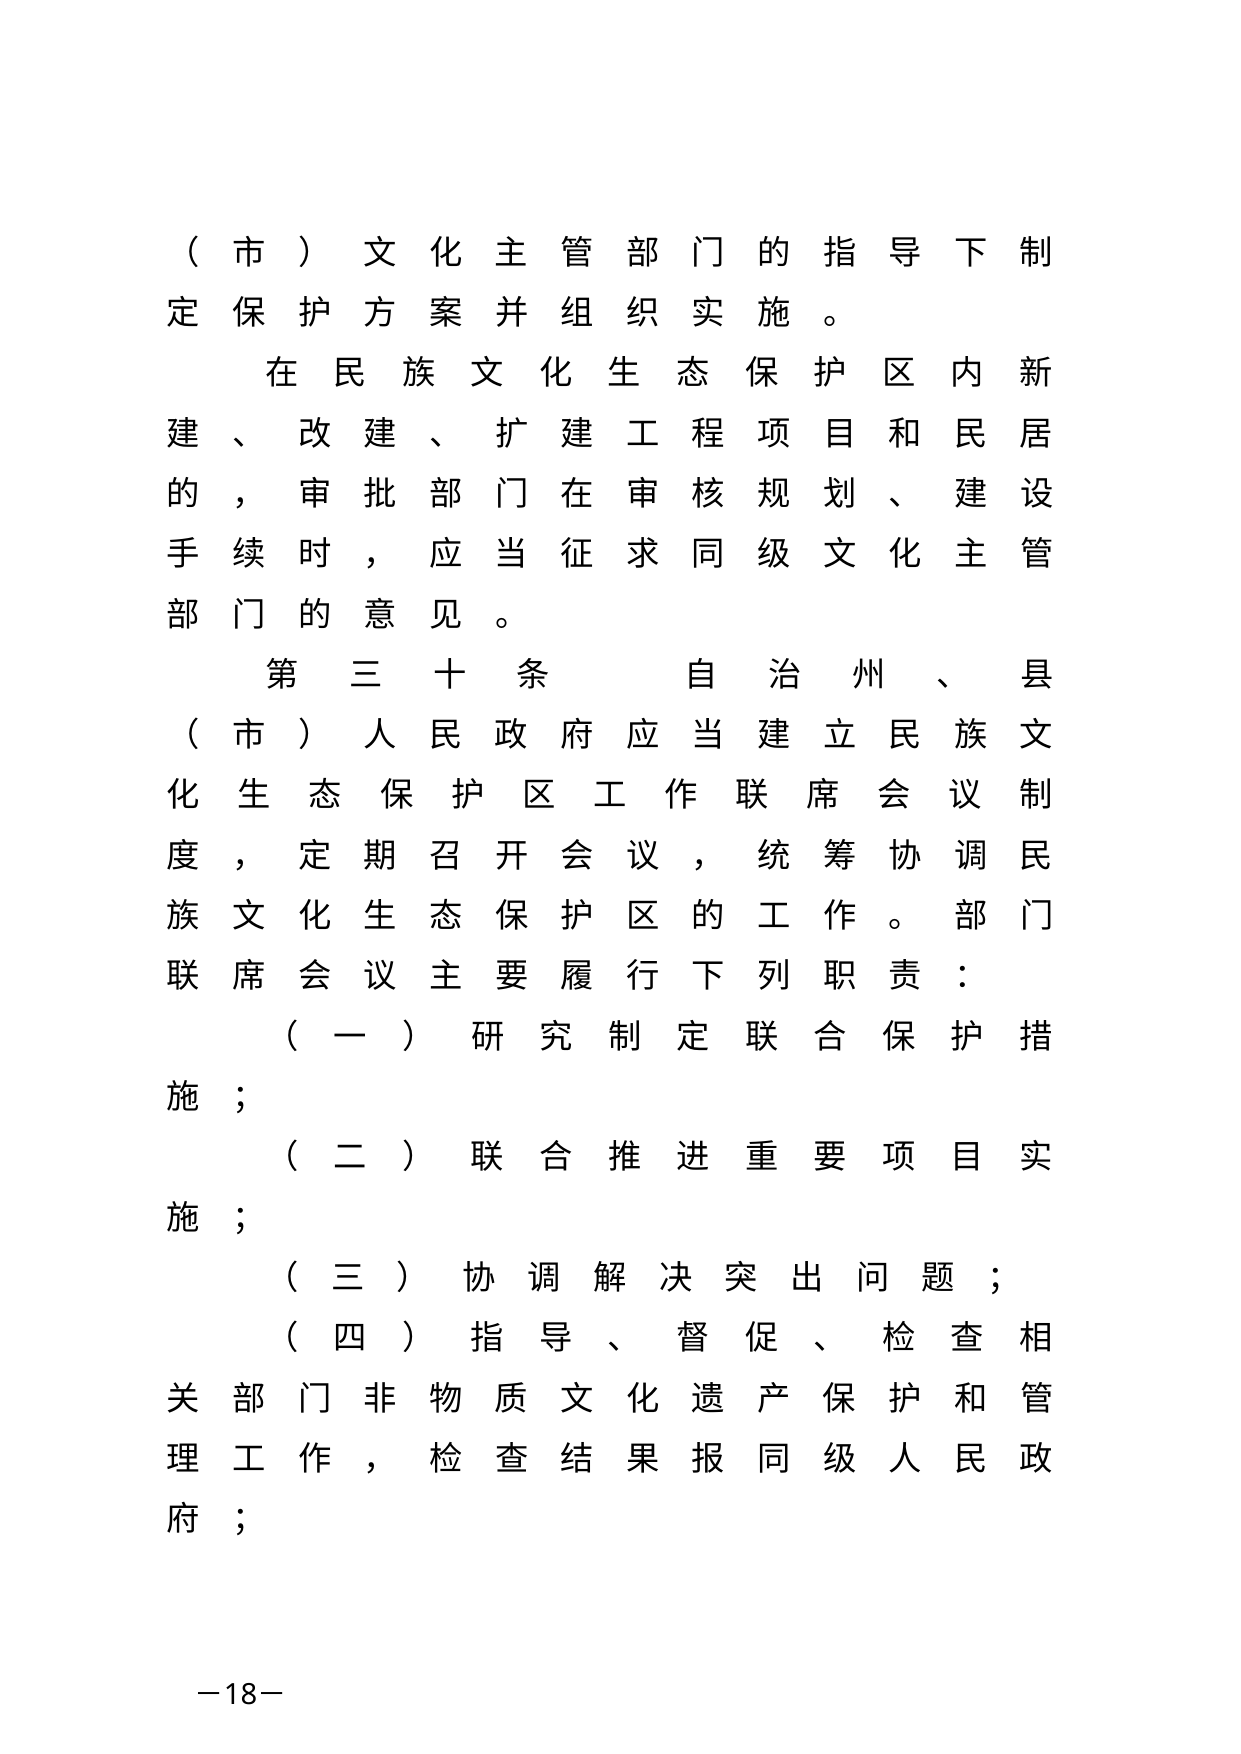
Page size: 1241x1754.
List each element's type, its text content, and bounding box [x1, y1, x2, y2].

text 在民族文化生态保护区内新建、改建、扩建工程项目和民居的，审批部门在审核规划、建设手续时，应当征求同级文化主管部门的意见。 [167, 340, 1085, 642]
text （四）指导、督促、检查相关部门非物质文化遗产保护和管理工作，检查结果报同级人民政府； [167, 1305, 1085, 1546]
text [167, 219, 1085, 340]
text 第三十条 自治州、县（市）人民政府应当建立民族文化生态保护区工作联席会议制度，定期召开会议，统筹协调民族文化生态保护区的工作。部门联席会议主要履行下列职责： [167, 642, 1085, 1003]
text （一）研究制定联合保护措施； [167, 1003, 1085, 1124]
text （二）联合推进重要项目实施； [167, 1124, 1085, 1245]
text （三）协调解决突出问题； [167, 1245, 1085, 1305]
